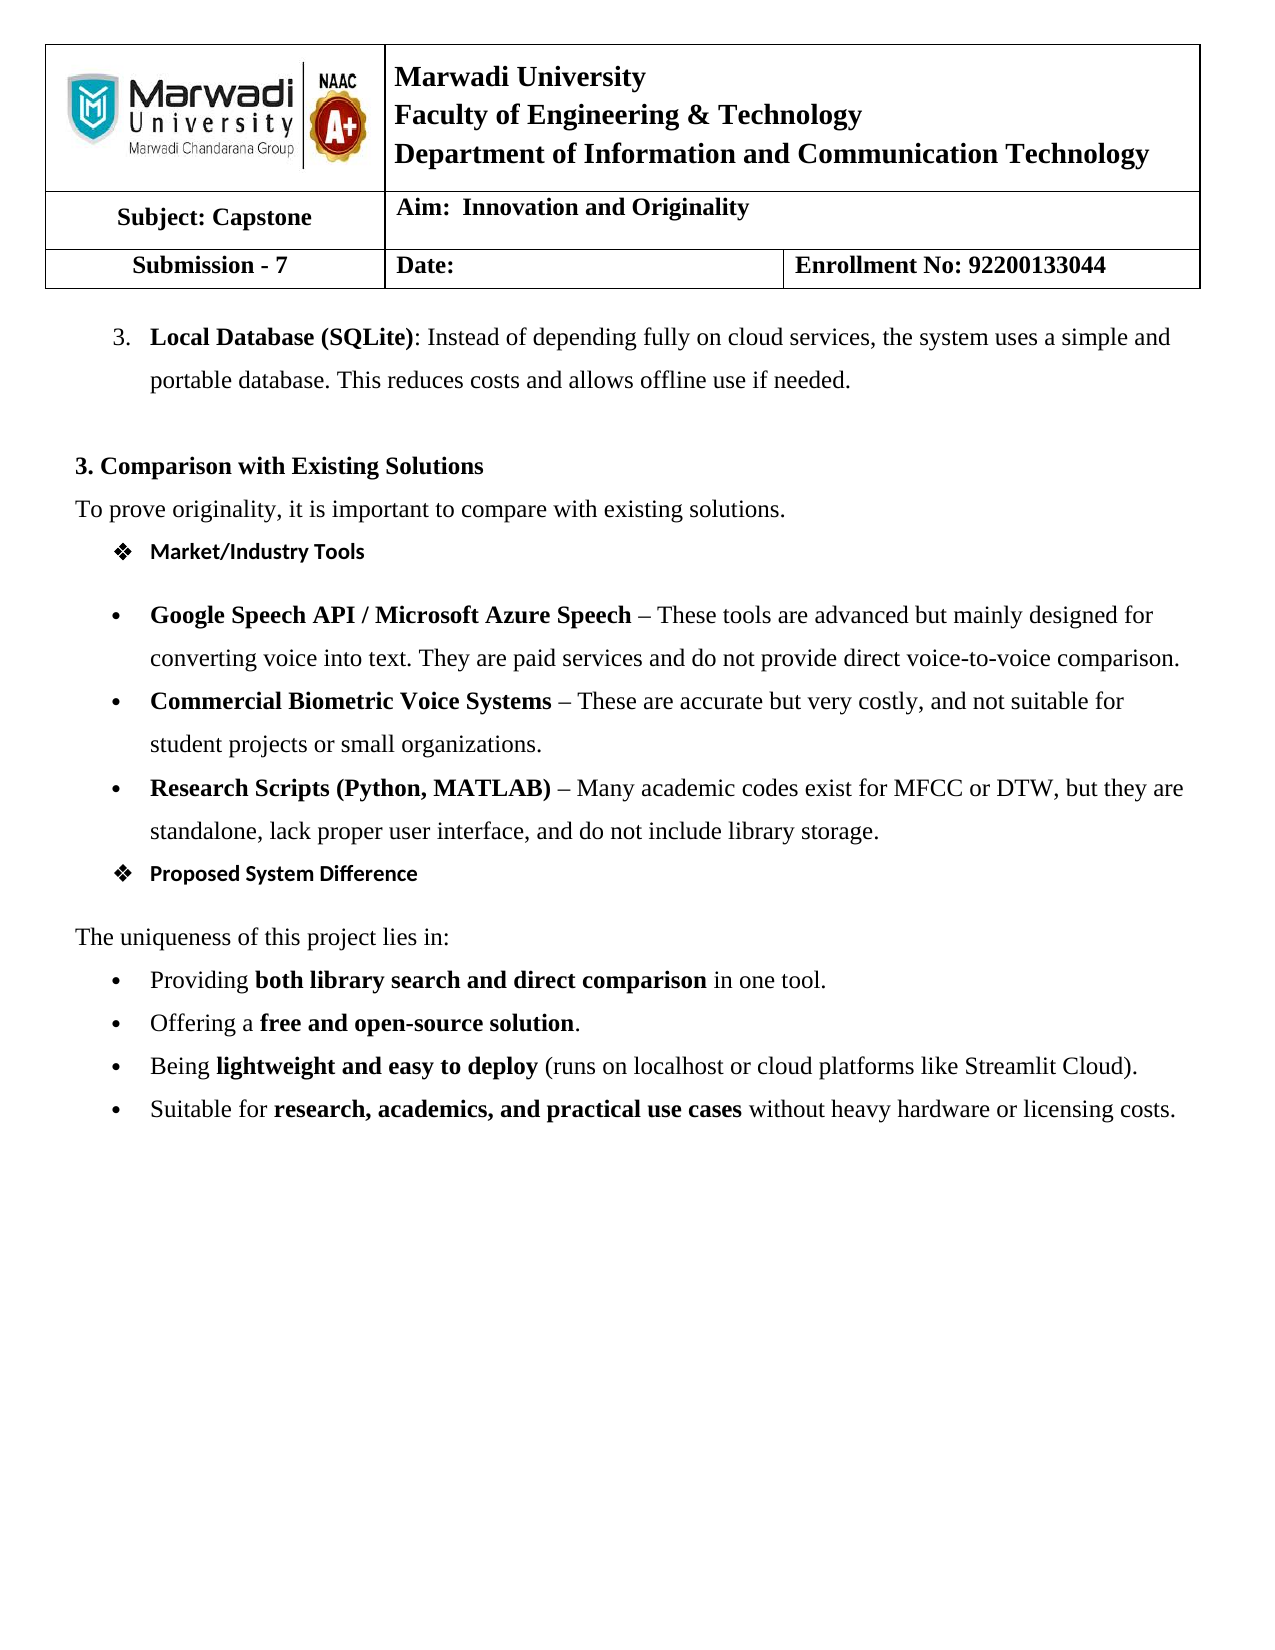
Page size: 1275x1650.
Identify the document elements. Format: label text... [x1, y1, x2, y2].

text 3. Comparison with Existing Solutions [75, 451, 1200, 480]
list Market/Industry Tools [112, 537, 1200, 565]
text The uniqueness of this project lies in: [75, 922, 1200, 951]
list Being lightweight and easy to deploy (runs on localhost or cloud platforms like Streamlit Cloud). [112, 1051, 1200, 1080]
list Google Speech API / Microsoft Azure Speech – These tools are advanced but mainly designed for converting voice into text. They are paid services and do not provide direct voice-to-voice comparison. [112, 600, 1200, 672]
list Suitable for research, academics, and practical use cases without heavy hardware or licensing costs. [112, 1094, 1200, 1123]
text To prove originality, it is important to compare with existing solutions. [75, 494, 1200, 523]
list Research Scripts (Python, MATLAB) – Many academic codes exist for MFCC or DTW, but they are standalone, lack proper user interface, and do not include library storage. [112, 773, 1200, 844]
list Providing both library search and direct comparison in one tool. [112, 965, 1200, 994]
list Proposed System Difference [112, 859, 1200, 887]
list Commercial Biometric Voice Systems – These are accurate but very costly, and not suitable for student projects or small organizations. [112, 686, 1200, 758]
list Offering a free and open-source solution. [112, 1008, 1200, 1037]
picture [58, 49, 374, 183]
list Local Database (SQLite): Instead of depending fully on cloud services, the system uses a simple and portable database. This reduces costs and allows offline use if needed. [112, 322, 1200, 394]
